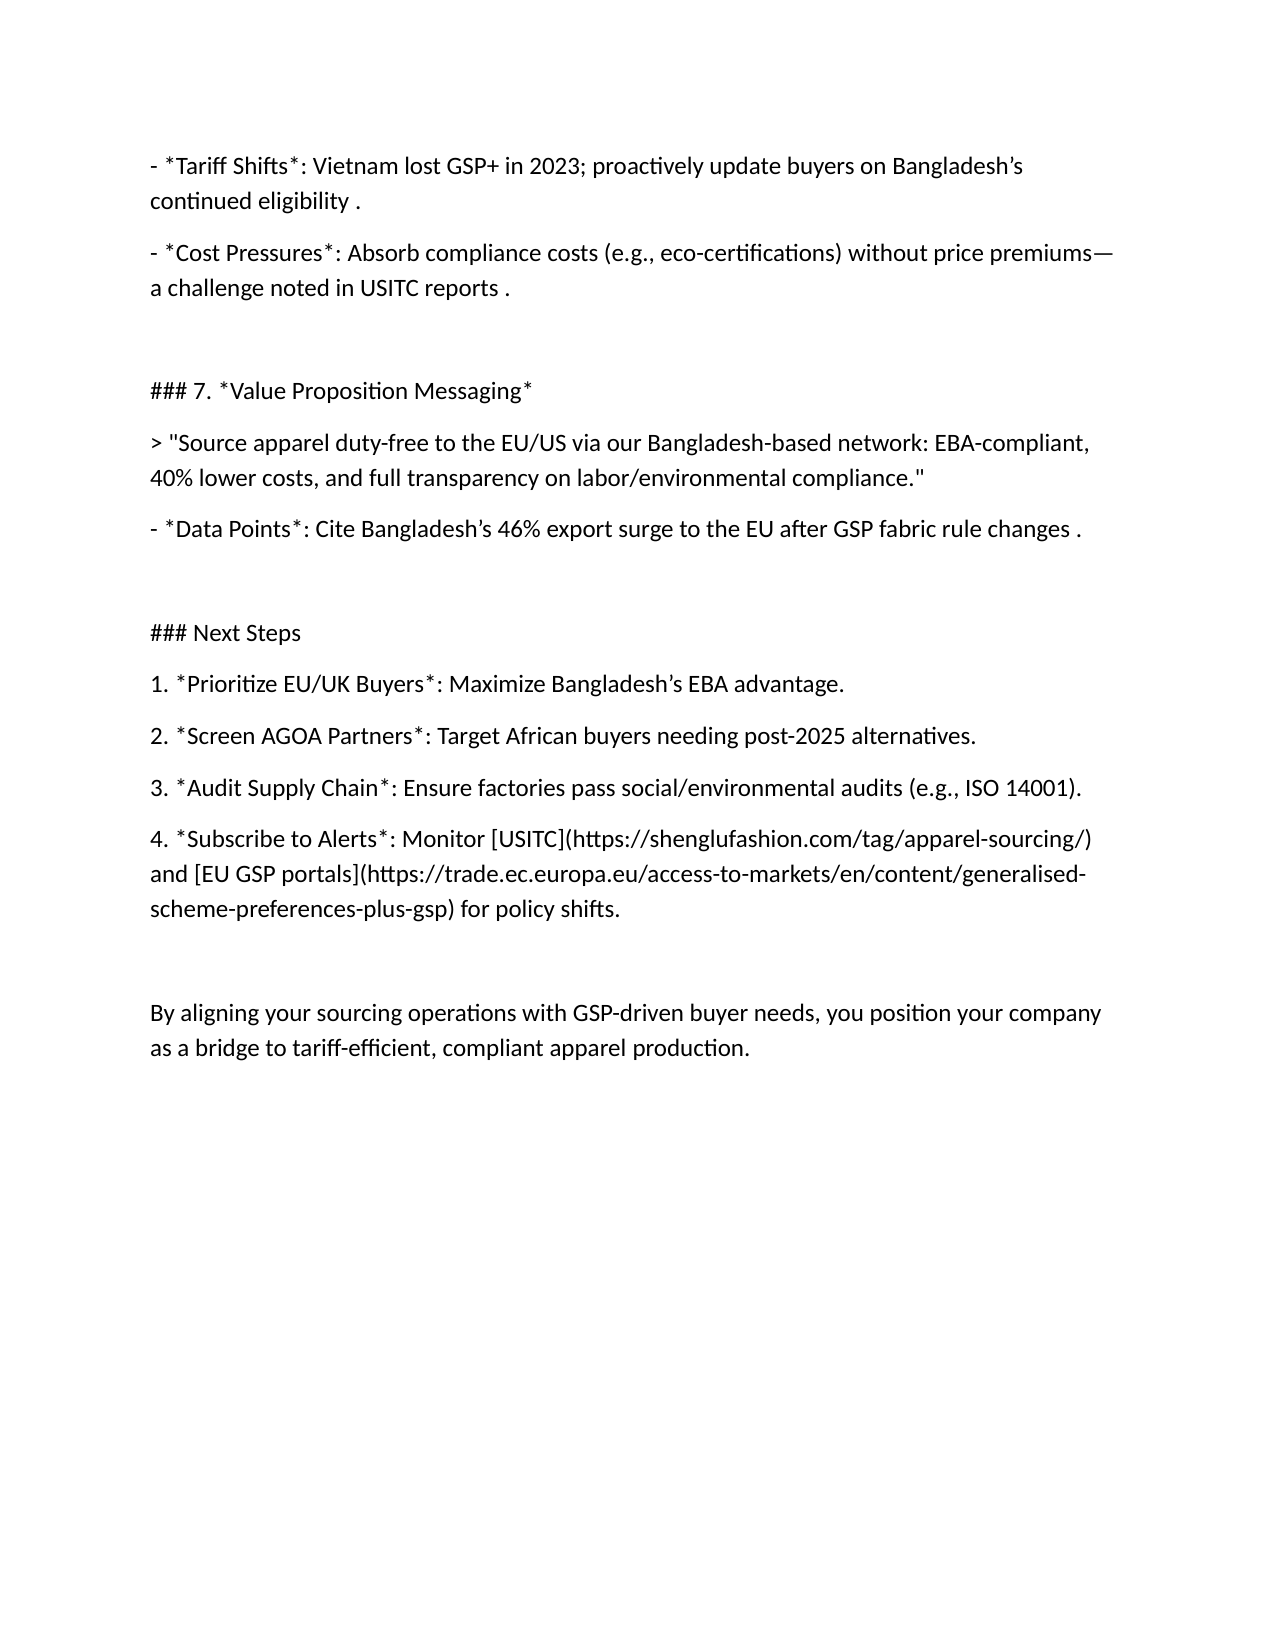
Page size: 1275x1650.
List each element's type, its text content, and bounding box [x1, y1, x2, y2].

text By aligning your sourcing operations with GSP-driven buyer needs, you position your company as a bridge to tariff-efficient, compliant apparel production. [150, 997, 1125, 1062]
text > "Source apparel duty-free to the EU/US via our Bangladesh-based network: EBA-compliant, 40% lower costs, and full transparency on labor/environmental compliance." [150, 427, 1125, 492]
text 4. *Subscribe to Alerts*: Monitor [USITC](https://shenglufashion.com/tag/apparel-sourcing/) and [EU GSP portals](https://trade.ec.europa.eu/access-to-markets/en/content/generalised-scheme-preferences-plus-gsp) for policy shifts. [150, 823, 1125, 924]
text 1. *Prioritize EU/UK Buyers*: Maximize Bangladesh’s EBA advantage. [150, 668, 1125, 699]
text - *Cost Pressures*: Absorb compliance costs (e.g., eco-certifications) without price premiums—a challenge noted in USITC reports . [150, 237, 1125, 302]
text ### Next Steps [150, 617, 1125, 647]
text - *Tariff Shifts*: Vietnam lost GSP+ in 2023; proactively update buyers on Bangladesh’s continued eligibility . [150, 150, 1125, 216]
text 3. *Audit Supply Chain*: Ensure factories pass social/environmental audits (e.g., ISO 14001). [150, 772, 1125, 802]
text - *Data Points*: Cite Bangladesh’s 46% export surge to the EU after GSP fabric rule changes . [150, 513, 1125, 544]
text ### 7. *Value Proposition Messaging* [150, 375, 1125, 406]
text 2. *Screen AGOA Partners*: Target African buyers needing post-2025 alternatives. [150, 720, 1125, 751]
